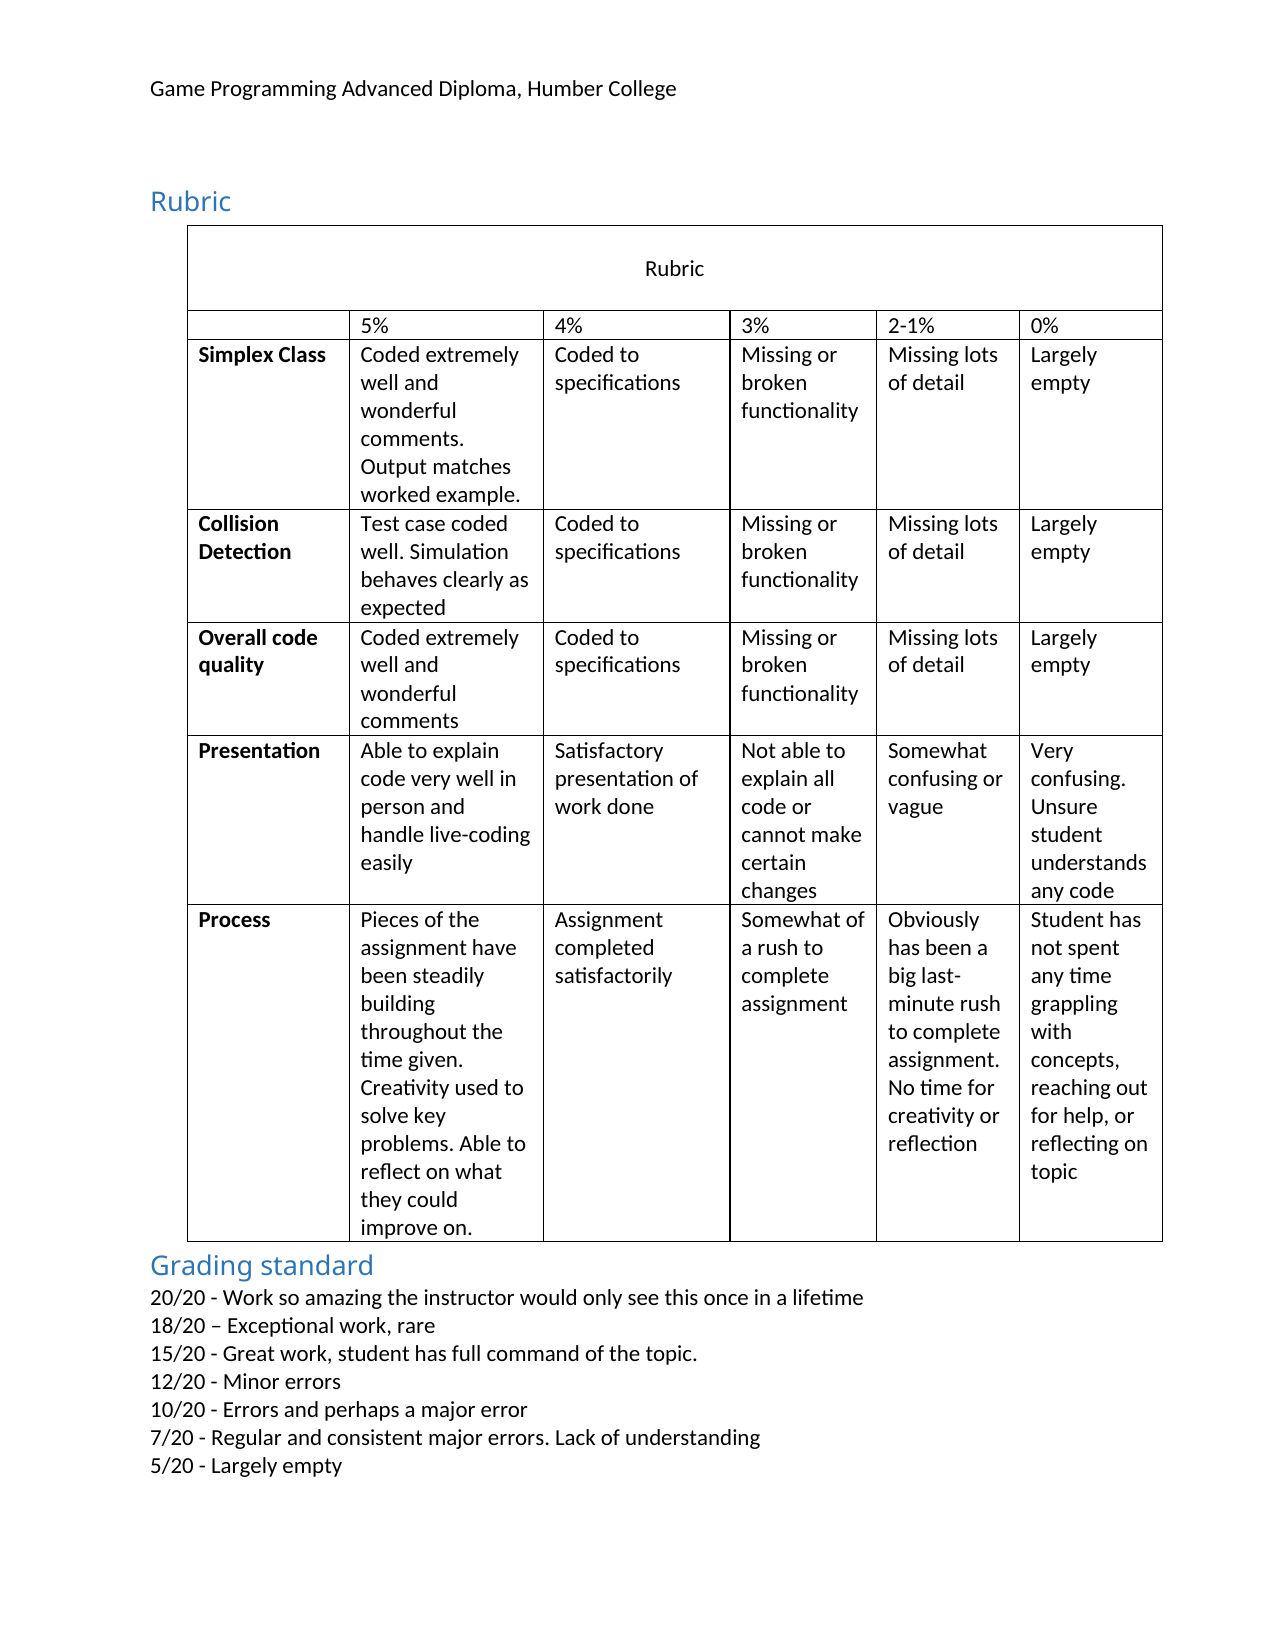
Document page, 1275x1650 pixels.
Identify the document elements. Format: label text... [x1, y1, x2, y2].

table_cell Largely empty [1020, 510, 1162, 622]
table_cell Coded to specifications [544, 623, 729, 735]
table_cell 2-1% [877, 311, 1019, 339]
table_cell Satisfactory presentation of work done [544, 736, 729, 904]
table_cell Missing or broken functionality [731, 510, 876, 622]
table_cell Missing lots of detail [877, 510, 1019, 622]
table_cell Overall code quality [188, 623, 349, 735]
table_cell Coded to specifications [544, 510, 729, 622]
table_cell Coded extremely well and wonderful comments. Output matches worked example. [350, 340, 543, 508]
table_cell Very confusing. Unsure student understands any code [1020, 736, 1162, 904]
table_cell 3% [731, 311, 876, 339]
text 5/20 - Largely empty [150, 1451, 1125, 1479]
table_cell Somewhat of a rush to complete assignment [731, 905, 876, 1241]
text 20/20 - Work so amazing the instructor would only see this once in a lifetime [150, 1283, 1125, 1311]
table_cell 0% [1020, 311, 1162, 339]
table_header Rubric [188, 226, 1162, 310]
subtitle Grading standard [150, 292, 1125, 1283]
table_cell Assignment completed satisfactorily [544, 905, 729, 1241]
text 18/20 – Exceptional work, rare [150, 1311, 1125, 1339]
table_cell Coded extremely well and wonderful comments [350, 623, 543, 735]
table_cell Process [188, 905, 349, 1241]
table_cell [188, 311, 349, 339]
table_cell 4% [544, 311, 729, 339]
table_cell Able to explain code very well in person and handle live-coding easily [350, 736, 543, 904]
table_cell Coded to specifications [544, 340, 729, 508]
table_cell Test case coded well. Simulation behaves clearly as expected [350, 510, 543, 622]
table_cell Missing lots of detail [877, 340, 1019, 508]
text 10/20 - Errors and perhaps a major error [150, 1395, 1125, 1423]
table_cell Presentation [188, 736, 349, 904]
table_cell Pieces of the assignment have been steadily building throughout the time given. Creativity used to solve key problems. Able to reflect on what they could improve on. [350, 905, 543, 1241]
table_cell Not able to explain all code or cannot make certain changes [731, 736, 876, 904]
table_cell Missing lots of detail [877, 623, 1019, 735]
table_cell Somewhat confusing or vague [877, 736, 1019, 904]
table_cell Simplex Class [188, 340, 349, 508]
table_cell 5% [350, 311, 543, 339]
table_cell Largely empty [1020, 340, 1162, 508]
table_cell Student has not spent any time grappling with concepts, reaching out for help, or reflecting on topic [1020, 905, 1162, 1241]
text 15/20 - Great work, student has full command of the topic. [150, 1339, 1125, 1367]
table_cell Missing or broken functionality [731, 623, 876, 735]
text 7/20 - Regular and consistent major errors. Lack of understanding [150, 1423, 1125, 1451]
table_cell Missing or broken functionality [731, 340, 876, 508]
table_cell Obviously has been a big last-minute rush to complete assignment. No time for creativity or reflection [877, 905, 1019, 1241]
text 12/20 - Minor errors [150, 1367, 1125, 1395]
table_cell Largely empty [1020, 623, 1162, 735]
subtitle Rubric [150, 182, 1125, 219]
table_cell Collision Detection [188, 510, 349, 622]
